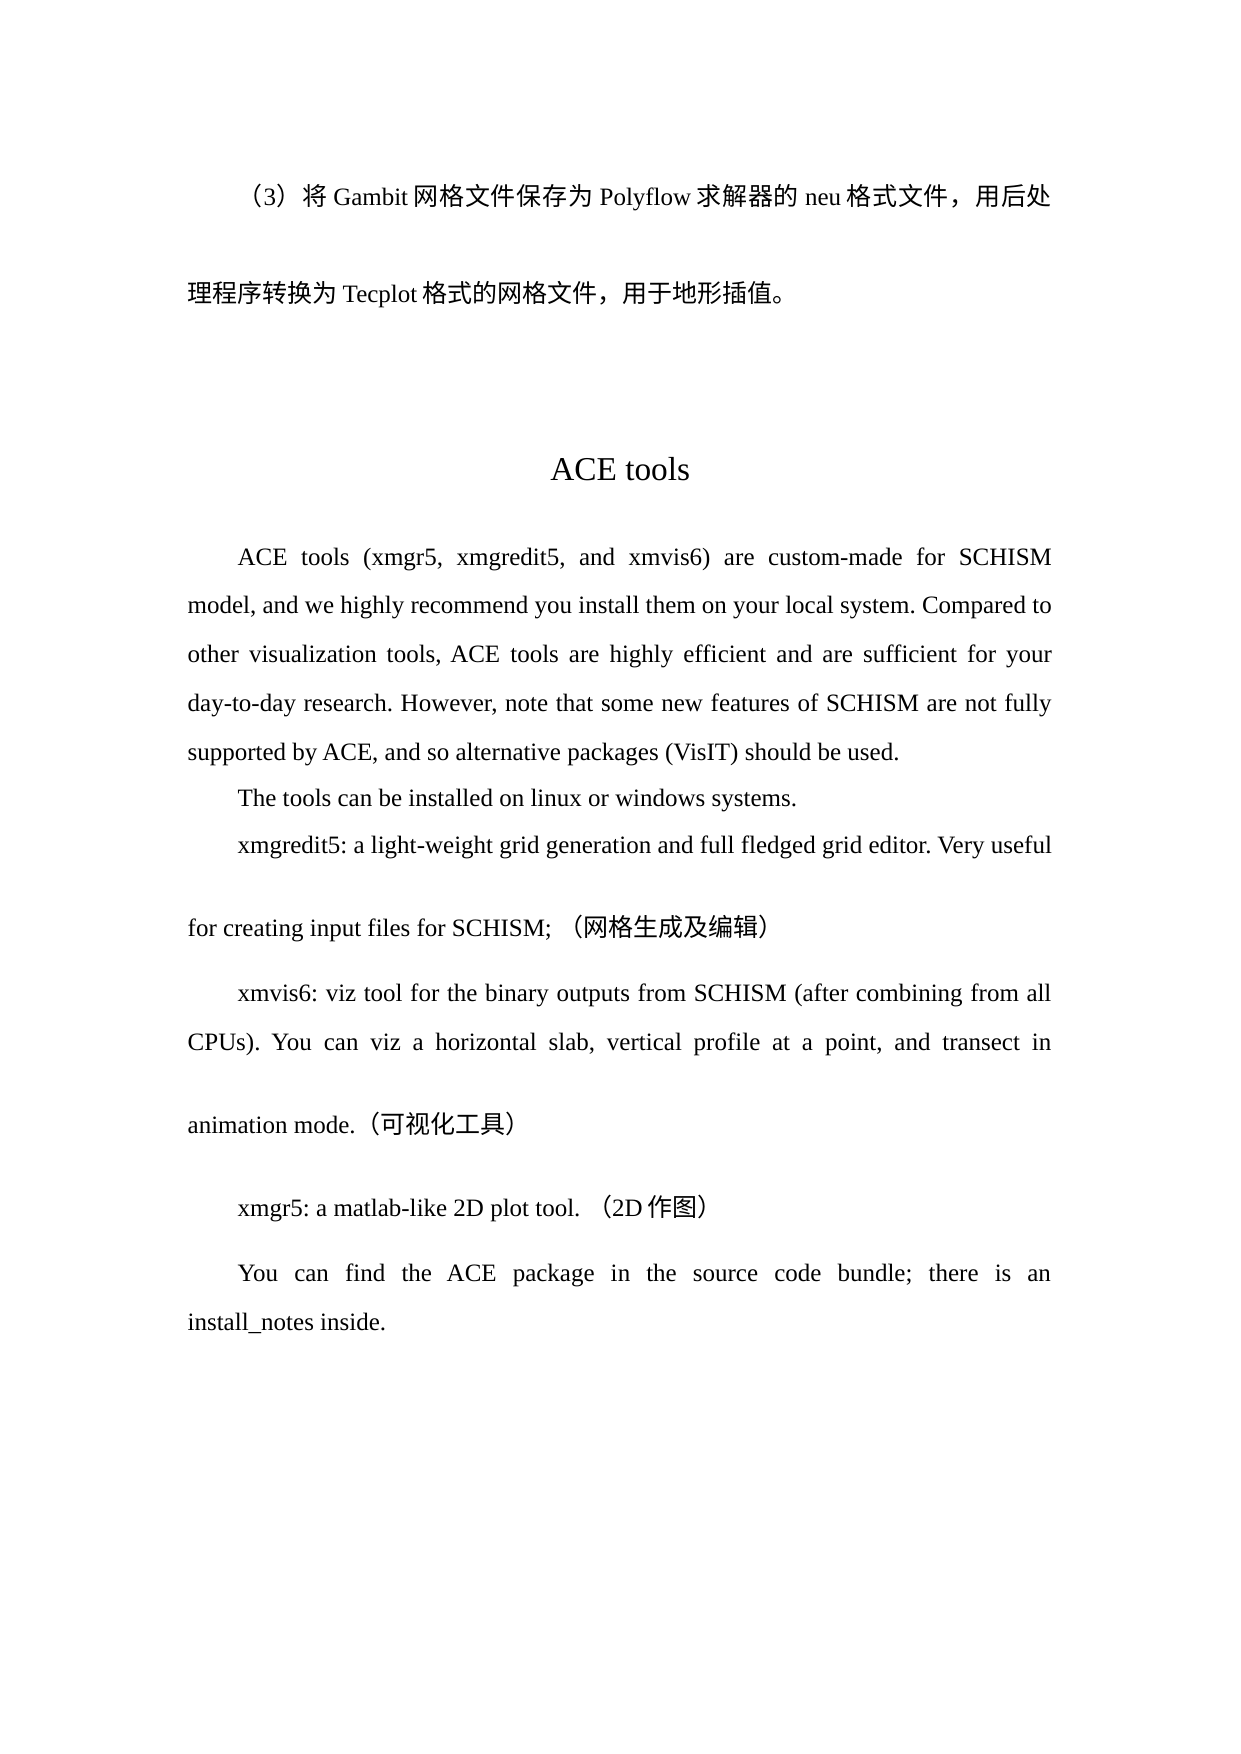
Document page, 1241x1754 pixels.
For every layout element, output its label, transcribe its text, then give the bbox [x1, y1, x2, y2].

text xmgredit5: a light-weight grid generation and full fledged grid editor. Very useful for creating input files for SCHISM; （网格生成及编辑） [187, 828, 1053, 958]
text ACE tools (xmgr5, xmgredit5, and xmvis6) are custom-made for SCHISM model, and we highly recommend you install them on your local system. Compared to other visualization tools, ACE tools are highly efficient and are sufficient for your day-to-day research. However, note that some new features of SCHISM are not fully supported by ACE, and so alternative packages (VisIT) should be used. [187, 540, 1053, 767]
subtitle ACE tools [187, 436, 1053, 501]
text You can find the ACE package in the source code bundle; there is an install_notes inside. [187, 1257, 1053, 1338]
text xmvis6: viz tool for the binary outputs from SCHISM (after combining from all CPUs). You can viz a horizontal slab, vertical profile at a point, and transect in animation mode.（可视化工具） [187, 977, 1053, 1155]
text The tools can be installed on linux or windows systems. [187, 782, 1053, 814]
text xmgr5: a matlab-like 2D plot tool. （2D作图） [187, 1173, 1053, 1238]
text （3）将Gambit网格文件保存为Polyflow求解器的neu格式文件，用后处理程序转换为Tecplot格式的网格文件，用于地形插值。 [187, 162, 1053, 324]
